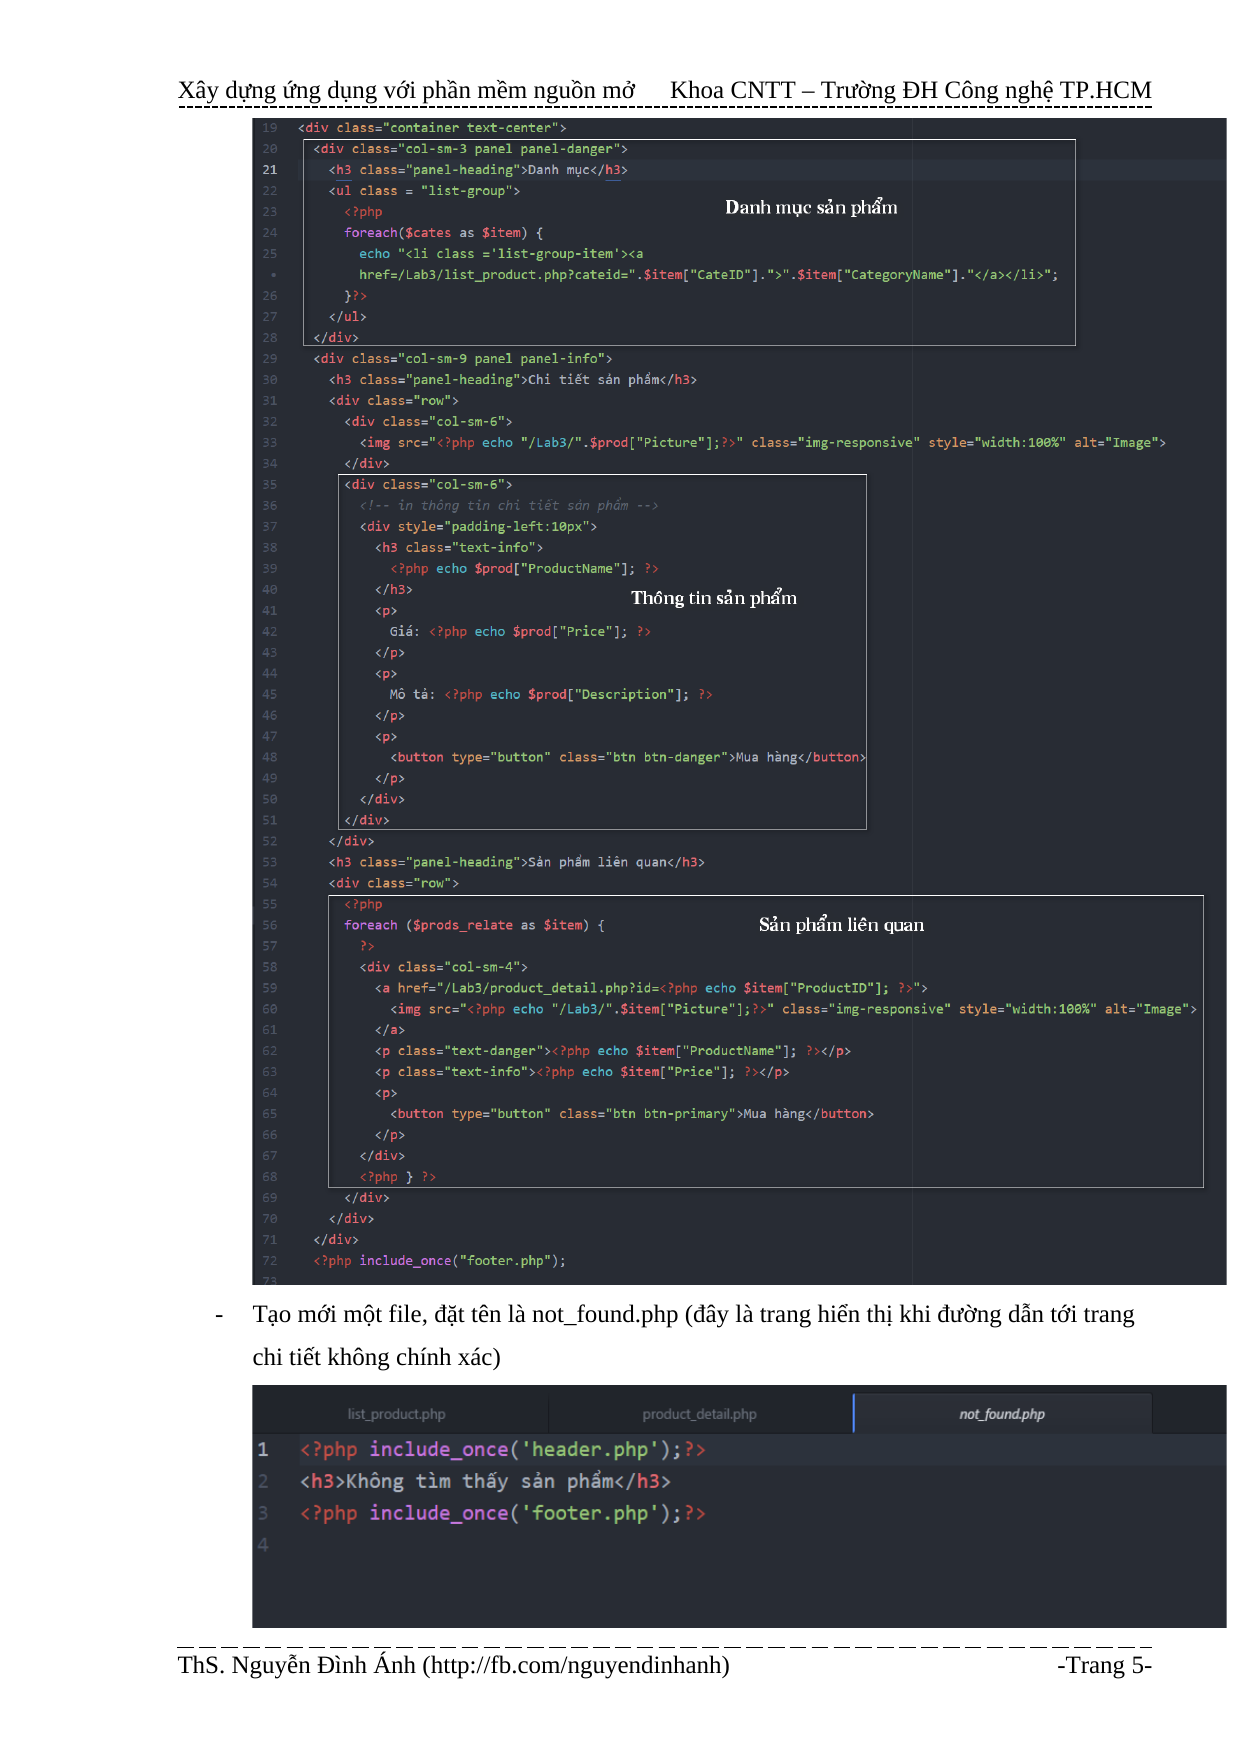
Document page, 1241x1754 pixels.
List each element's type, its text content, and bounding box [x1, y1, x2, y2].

list Tạo mới một file, đặt tên là not_found.php (đây là trang hiển thị khi đường dẫn tới trang chi tiết không chính xác) [215, 1299, 1152, 1371]
picture [252, 1385, 1227, 1628]
picture [252, 118, 1227, 1285]
